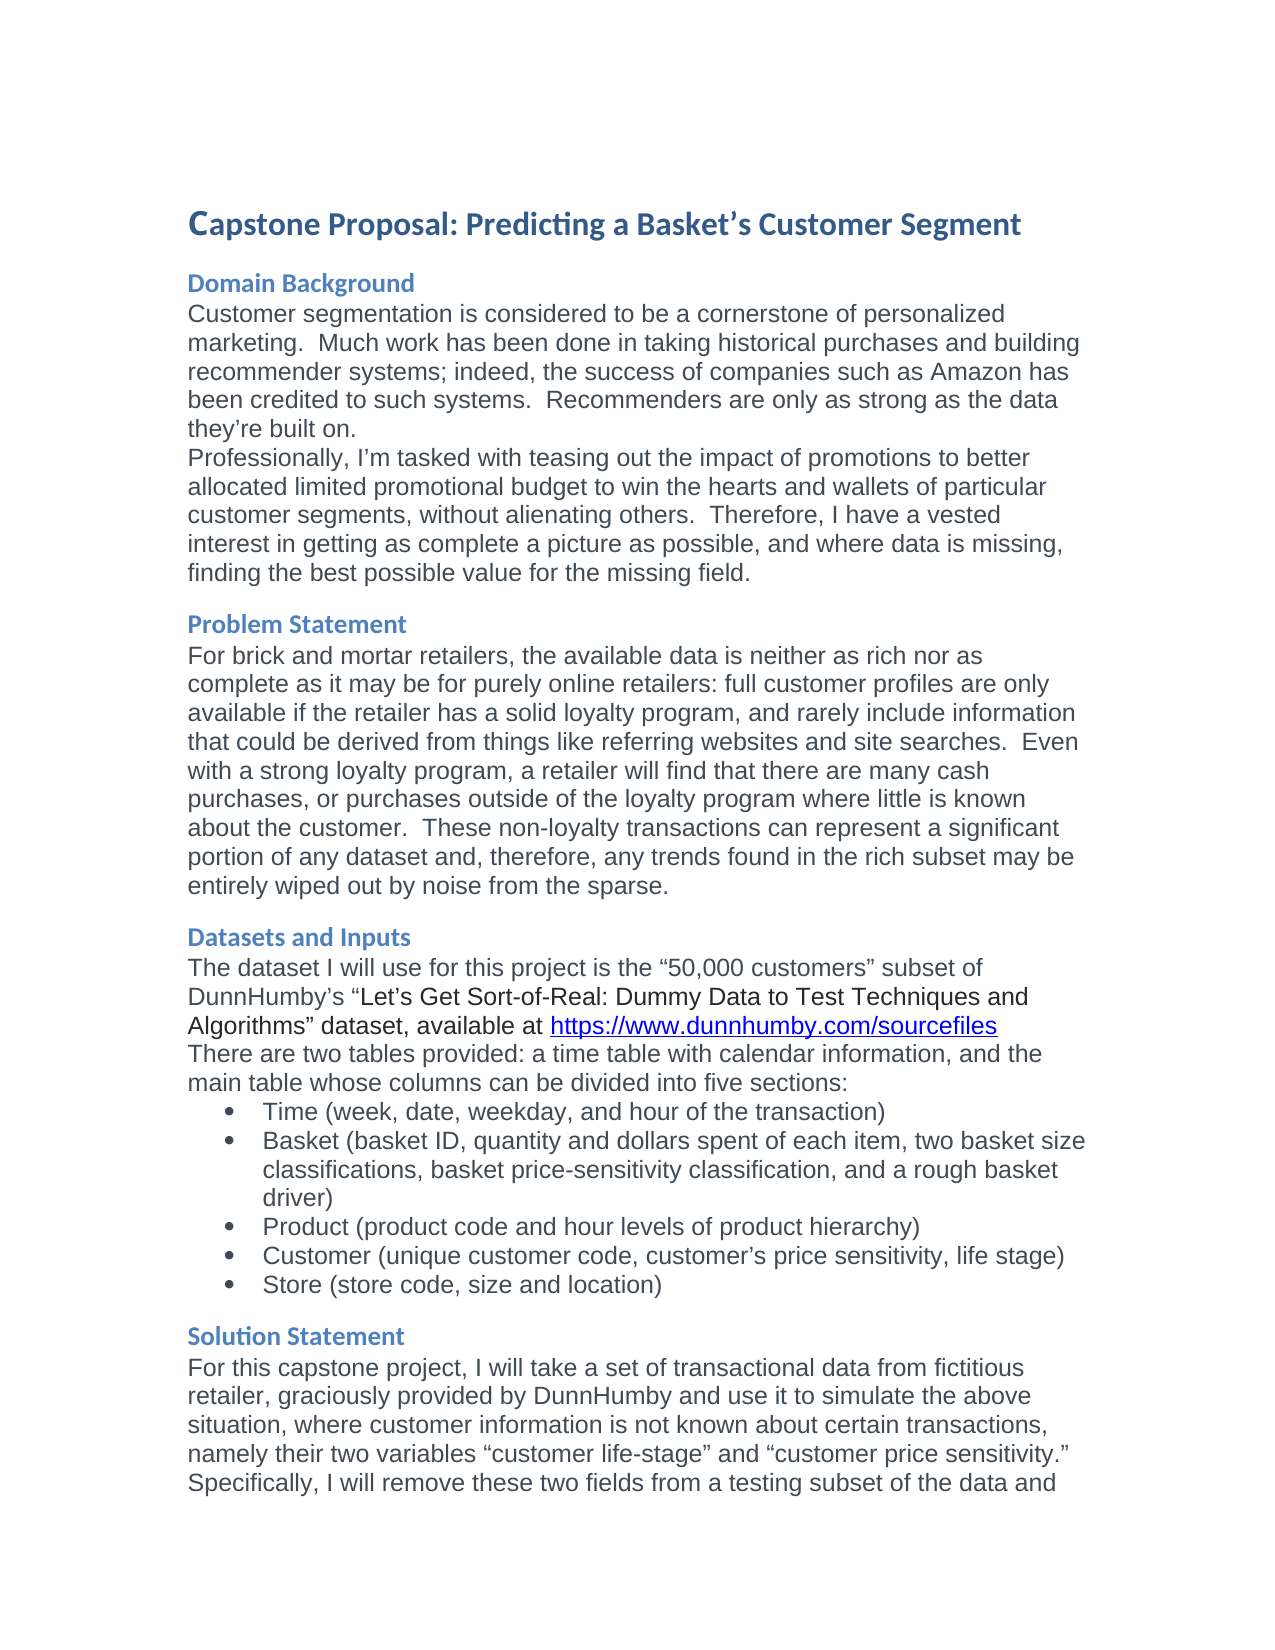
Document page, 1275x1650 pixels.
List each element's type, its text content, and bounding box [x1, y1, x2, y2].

subtitle Domain Background [187, 266, 1087, 299]
text For brick and mortar retailers, the available data is neither as rich nor as complete as it may be for purely online retailers: full customer profiles are only available if the retailer has a solid loyalty program, and rarely include information that could be derived from things like referring websites and site searches. Even with a strong loyalty program, a retailer will find that there are many cash purchases, or purchases outside of the loyalty program where little is known about the customer. These non-loyalty transactions can represent a significant portion of any dataset and, therefore, any trends found in the rich subset may be entirely wiped out by noise from the sparse. [187, 641, 1087, 899]
subtitle Problem Statement [187, 608, 1087, 641]
subtitle Solution Statement [187, 1319, 1087, 1353]
text Customer segmentation is considered to be a cornerstone of personalized marketing. Much work has been done in taking historical purchases and building recommender systems; indeed, the success of companies such as Amazon has been credited to such systems. Recommenders are only as strong as the data they’re built on. [187, 299, 1087, 443]
list Basket (basket ID, quantity and dollars spent of each item, two basket size classifications, basket price-sensitivity classification, and a rough basket driver) [225, 1126, 1087, 1212]
text Professionally, I’m tasked with teasing out the impact of promotions to better allocated limited promotional budget to win the hearts and wallets of particular customer segments, without alienating others. Therefore, I have a vested interest in getting as complete a picture as possible, and where data is missing, finding the best possible value for the missing field. [187, 443, 1087, 587]
list Customer (unique customer code, customer’s price sensitivity, life stage) [225, 1241, 1087, 1270]
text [187, 1353, 1087, 1496]
list Product (product code and hour levels of product hierarchy) [225, 1212, 1087, 1241]
list Time (week, date, weekday, and hour of the transaction) [225, 1097, 1087, 1126]
list Store (store code, size and location) [225, 1270, 1087, 1299]
text There are two tables provided: a time table with calendar information, and the main table whose columns can be divided into five sections: [187, 1039, 1087, 1097]
subtitle Datasets and Inputs [187, 920, 1087, 953]
text The dataset I will use for this project is the “50,000 customers” subset of DunnHumby’s “Let’s Get Sort-of-Real: Dummy Data to Test Techniques and Algorithms” dataset, available at https://www.dunnhumby.com/sourcefiles [187, 953, 1087, 1039]
subtitle Capstone Proposal: Predicting a Basket’s Customer Segment [187, 200, 1087, 245]
